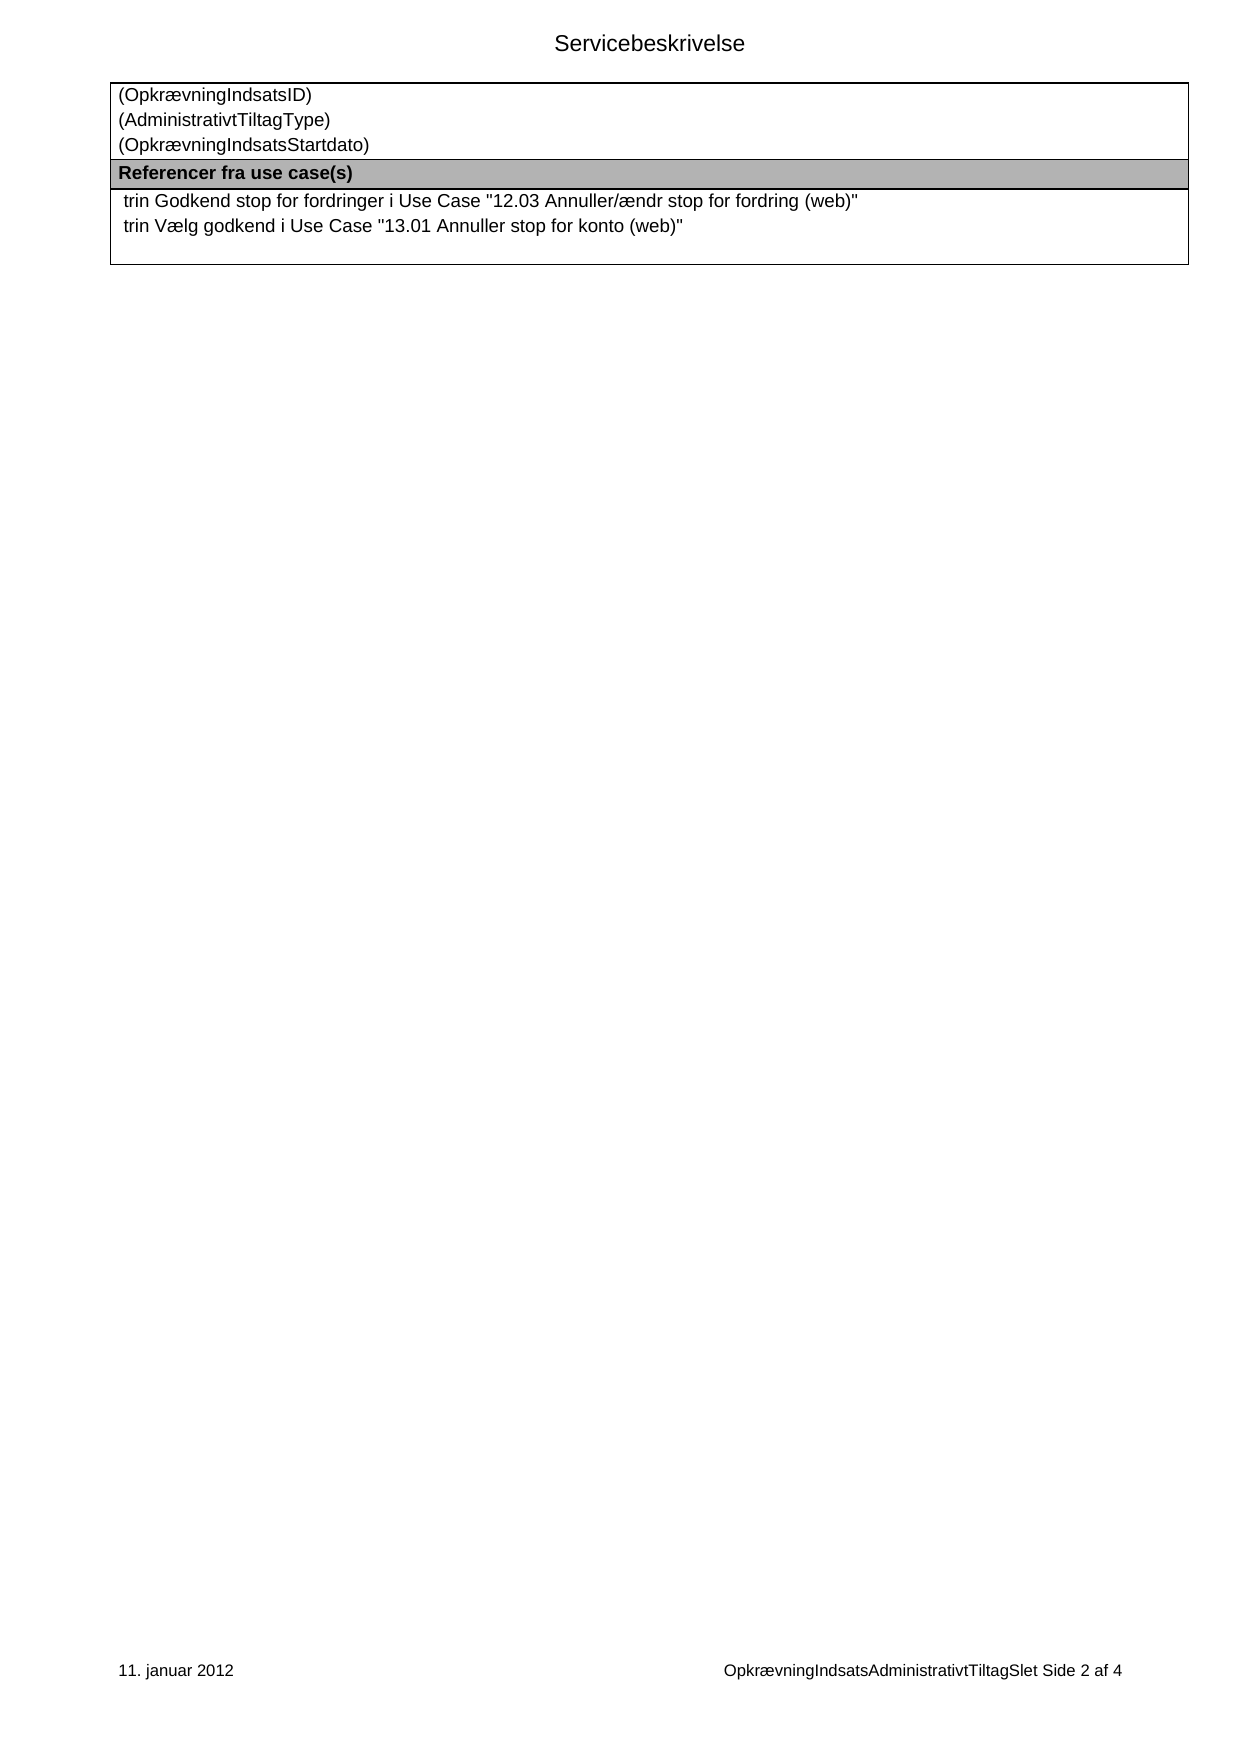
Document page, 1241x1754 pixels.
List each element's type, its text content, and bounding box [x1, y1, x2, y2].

table_cell Referencer fra use case(s) [111, 160, 1188, 188]
table_cell trin Godkend stop for fordringer i Use Case "12.03 Annuller/ændr stop for fordring (web)" trin Vælg godkend i Use Case "13.01 Annuller stop for konto (web)" [111, 190, 1188, 264]
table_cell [111, 84, 1188, 159]
